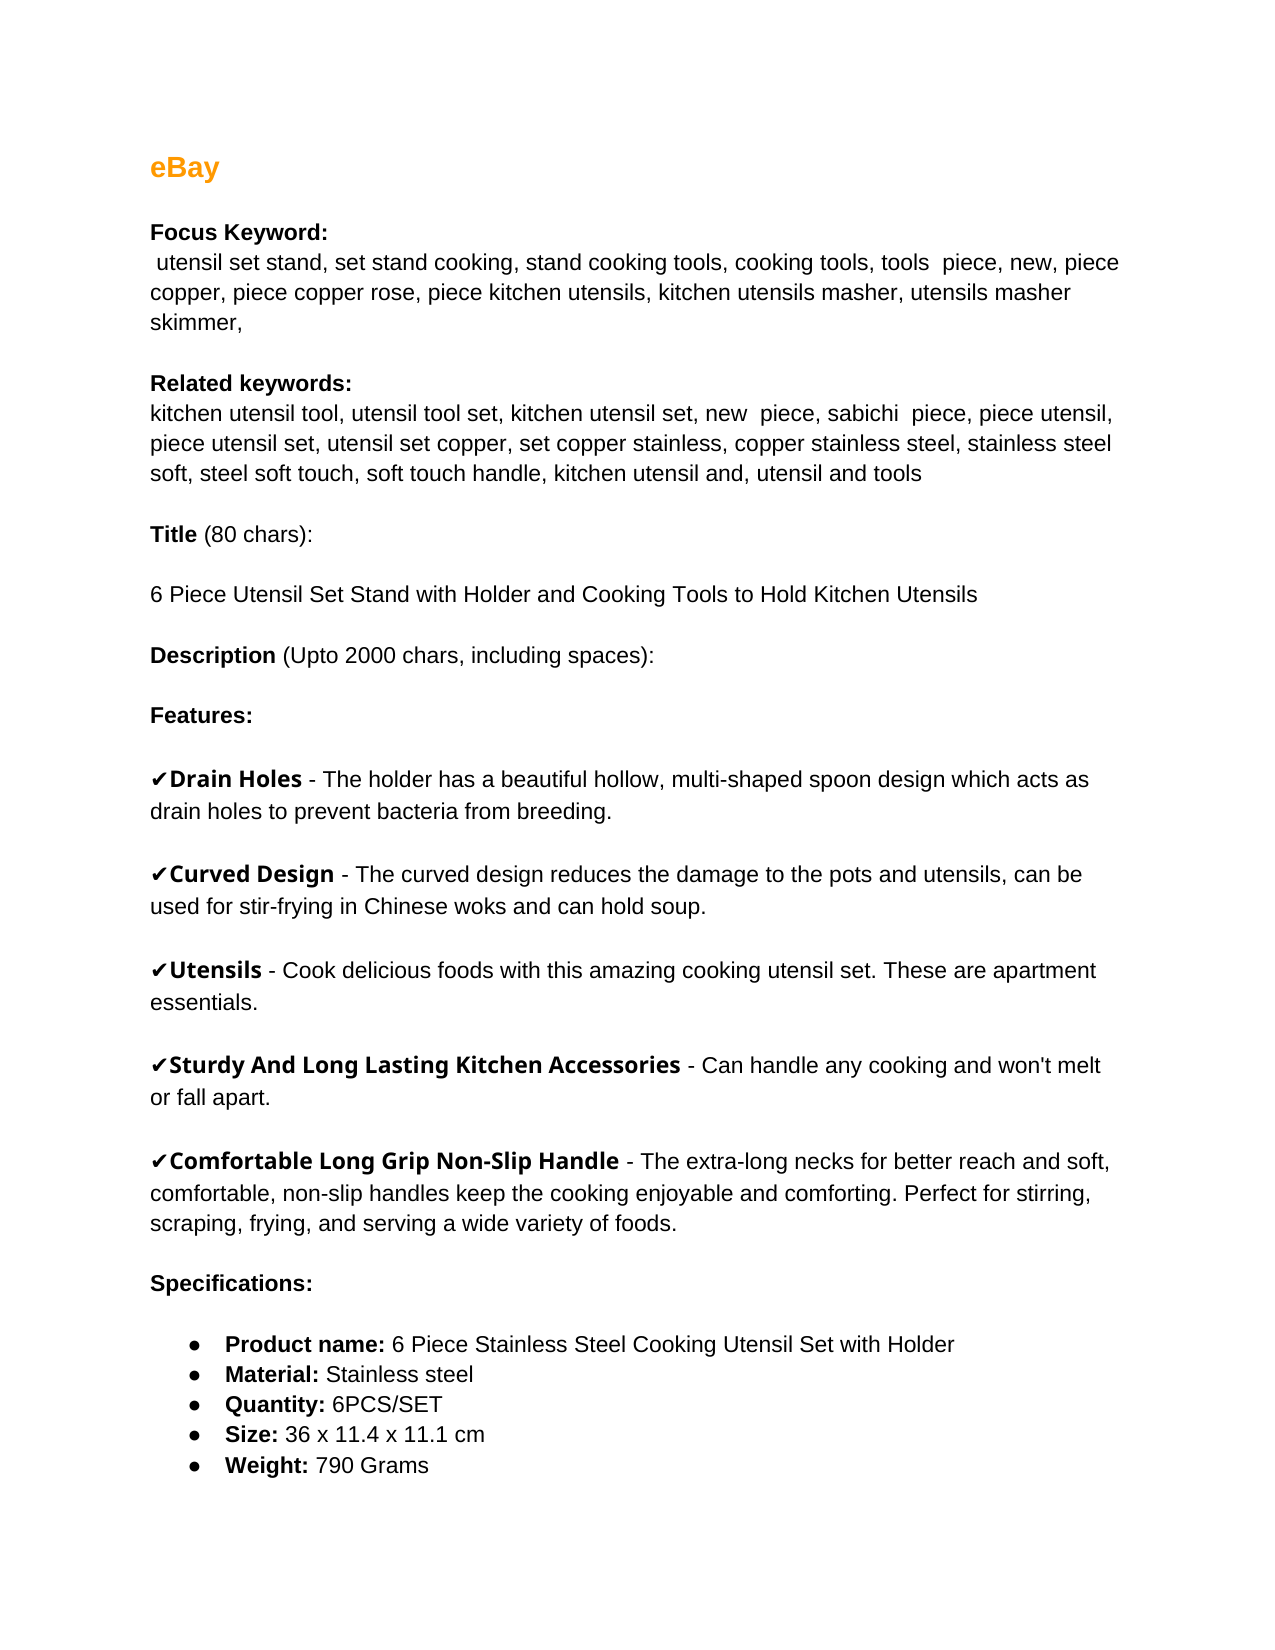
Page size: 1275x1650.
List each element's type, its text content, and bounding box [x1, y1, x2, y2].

text ✔Sturdy And Long Lasting Kitchen Accessories - Can handle any cooking and won't melt or fall apart. [150, 1049, 1125, 1111]
text 6 Piece Utensil Set Stand with Holder and Cooking Tools to Hold Kitchen Utensils [150, 581, 1125, 608]
list Quantity: 6PCS/SET [187, 1391, 1125, 1417]
text utensil set stand, set stand cooking, stand cooking tools, cooking tools, tools piece, new, piece copper, piece copper rose, piece kitchen utensils, kitchen utensils masher, utensils masher skimmer, [150, 249, 1125, 336]
text eBay [150, 150, 1125, 183]
text Description (Upto 2000 chars, including spaces): [150, 642, 1125, 668]
text Specifications: [150, 1270, 1125, 1297]
list Weight: 790 Grams [187, 1452, 1125, 1478]
list Product name: 6 Piece Stainless Steel Cooking Utensil Set with Holder [187, 1331, 1125, 1357]
text Focus Keyword: [150, 219, 1125, 245]
text ✔Utensils - Cook delicious foods with this amazing cooking utensil set. These are apartment essentials. [150, 953, 1125, 1015]
text ✔Curved Design - The curved design reduces the damage to the pots and utensils, can be used for stir-frying in Chinese woks and can hold soup. [150, 858, 1125, 919]
text ✔Comfortable Long Grip Non-Slip Handle - The extra-long necks for better reach and soft, comfortable, non-slip handles keep the cooking enjoyable and comforting. Perfect for stirring, scraping, frying, and serving a wide variety of foods. [150, 1144, 1125, 1236]
text Title (80 chars): [150, 521, 1125, 547]
text ✔Drain Holes - The holder has a beautiful hollow, multi-shaped spoon design which acts as drain holes to prevent bacteria from breeding. [150, 762, 1125, 824]
text Related keywords: [150, 370, 1125, 396]
text kitchen utensil tool, utensil tool set, kitchen utensil set, new piece, sabichi piece, piece utensil, piece utensil set, utensil set copper, set copper stainless, copper stainless steel, stainless steel soft, steel soft touch, soft touch handle, kitchen utensil and, utensil and tools [150, 400, 1125, 487]
list Size:‎ 36 x 11.4 x 11.1 cm [187, 1421, 1125, 1448]
list Material: Stainless steel [187, 1361, 1125, 1387]
text Features: [150, 702, 1125, 728]
